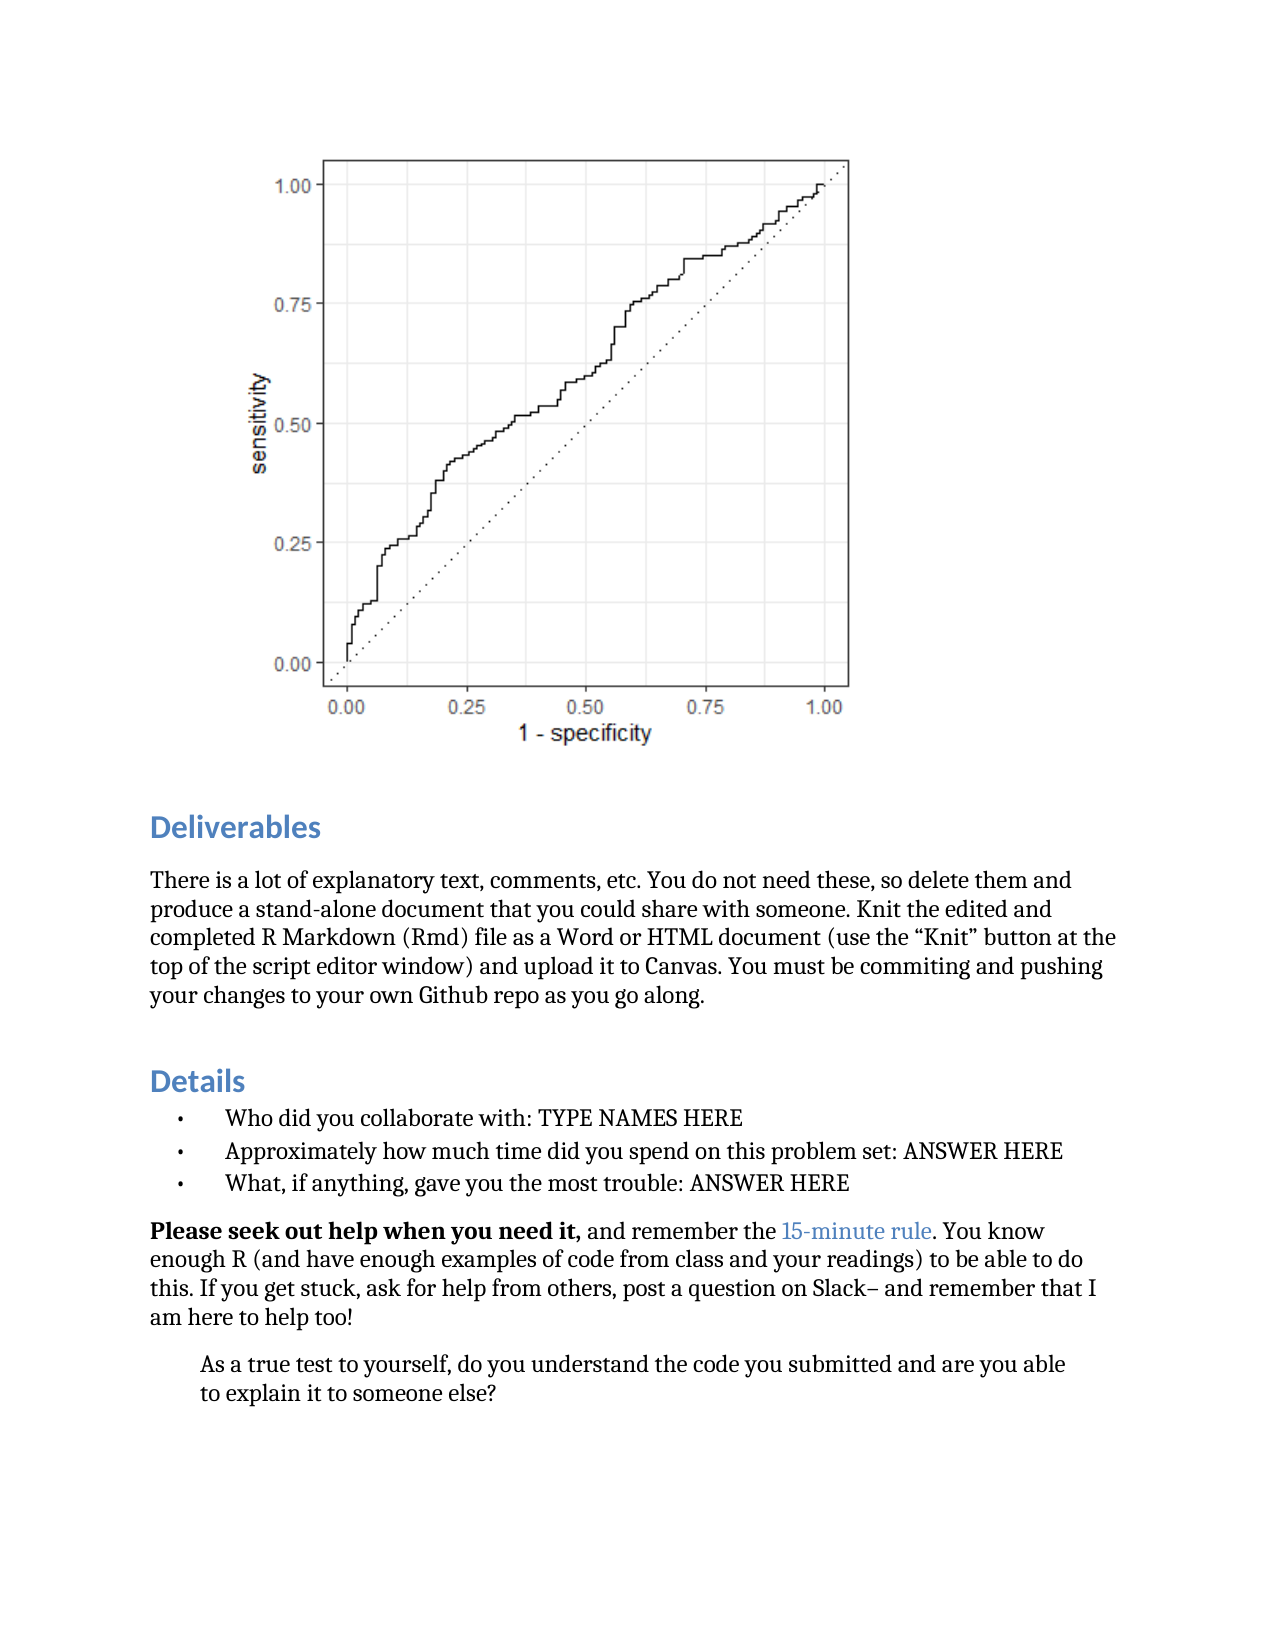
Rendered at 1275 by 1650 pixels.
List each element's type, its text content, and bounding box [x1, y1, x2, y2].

list What, if anything, gave you the most trouble: ANSWER HERE [175, 1169, 1125, 1198]
text There is a lot of explanatory text, comments, etc. You do not need these, so delete them and produce a stand-alone document that you could share with someone. Knit the edited and completed R Markdown (Rmd) file as a Word or HTML document (use the “Knit” button at the top of the script editor window) and upload it to Canvas. You must be commiting and pushing your changes to your own Github repo as you go along. [150, 866, 1125, 1009]
picture [168, 150, 927, 757]
list Approximately how much time did you spend on this problem set: ANSWER HERE [175, 1137, 1125, 1165]
subtitle Deliverables [150, 806, 1125, 847]
text As a true test to yourself, do you understand the code you submitted and are you able to explain it to someone else? [200, 1350, 1075, 1408]
text Please seek out help when you need it, and remember the 15-minute rule. You know enough R (and have enough examples of code from class and your readings) to be able to do this. If you get stuck, ask for help from others, post a question on Slack– and remember that I am here to help too! [150, 1217, 1125, 1332]
list Who did you collaborate with: TYPE NAMES HERE [175, 1104, 1125, 1133]
subtitle Details [150, 1059, 1125, 1100]
